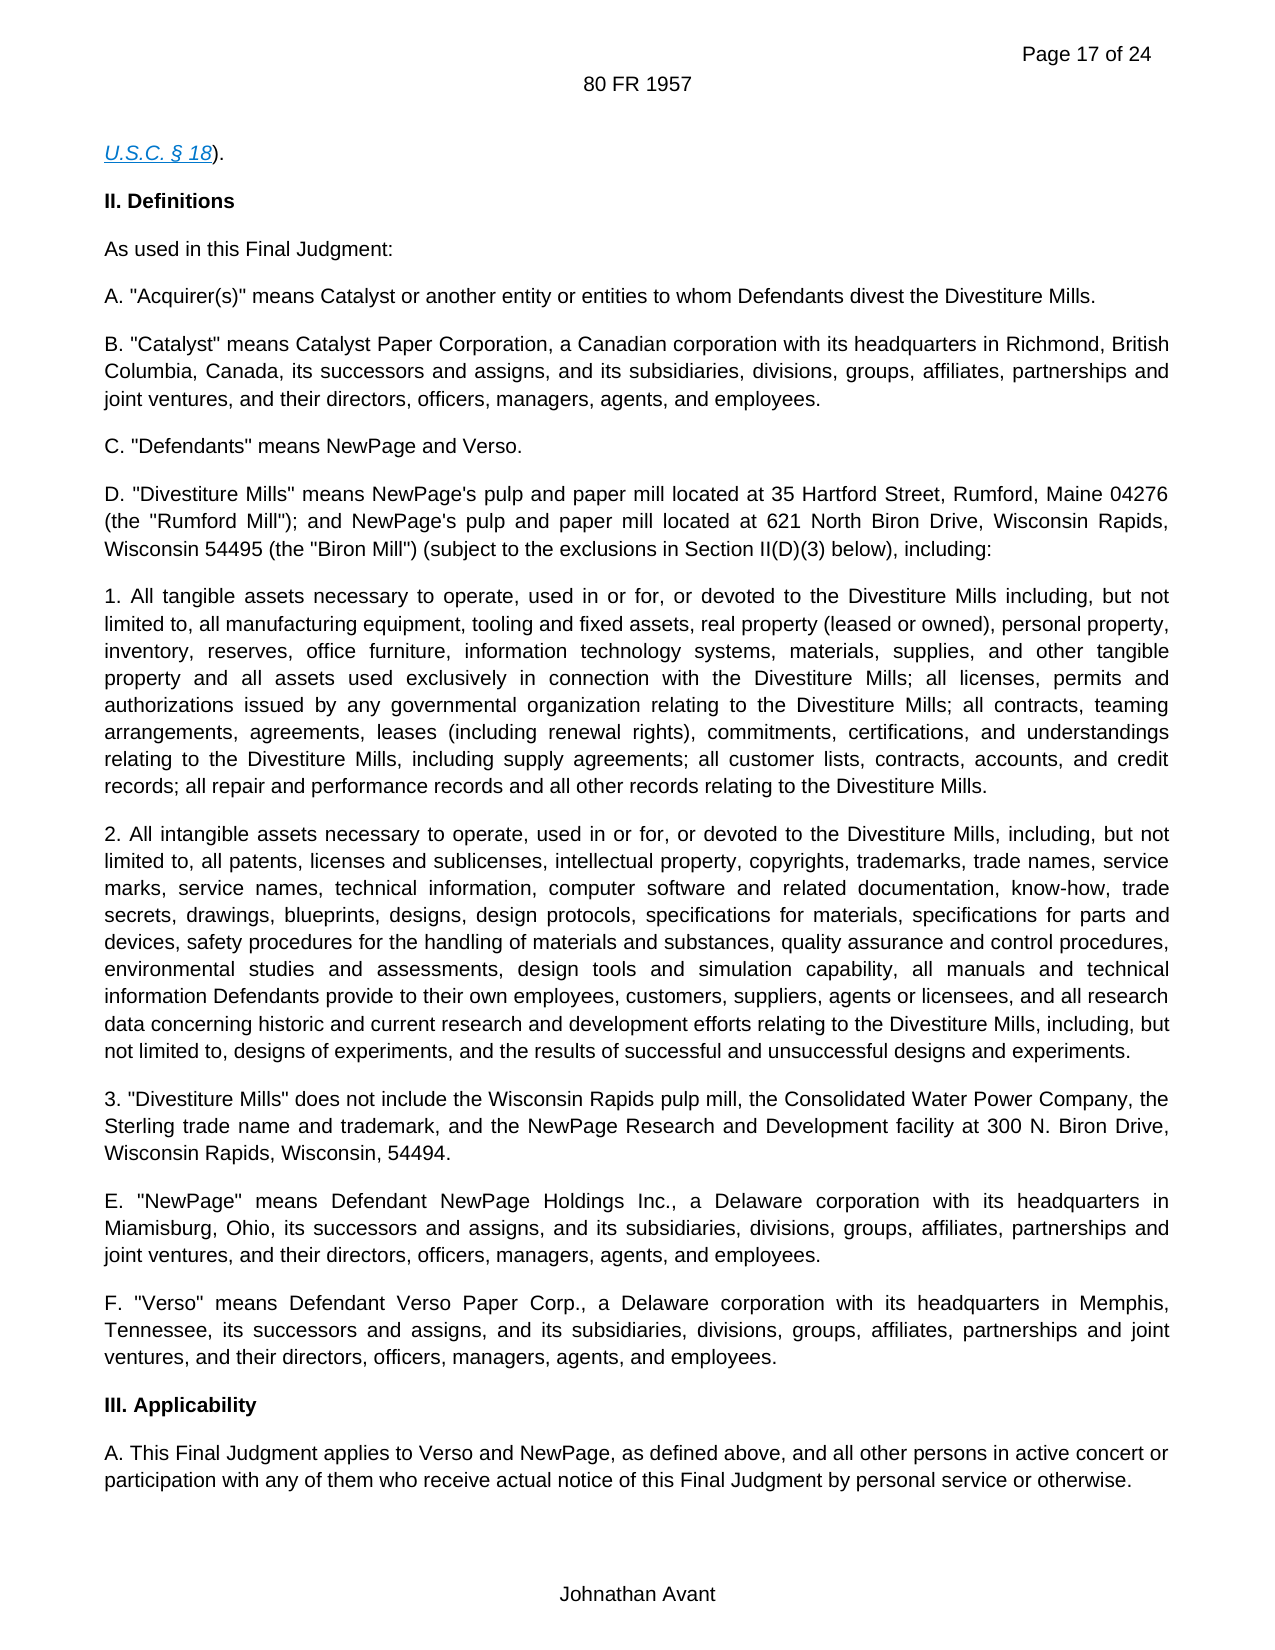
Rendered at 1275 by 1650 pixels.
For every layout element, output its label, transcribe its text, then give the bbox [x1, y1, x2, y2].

text III. Applicability [104, 1389, 1171, 1417]
text II. Definitions [104, 185, 1171, 212]
text 1. All tangible assets necessary to operate, used in or for, or devoted to the Divestiture Mills including, but not limited to, all manufacturing equipment, tooling and fixed assets, real property (leased or owned), personal property, inventory, reserves, office furniture, information technology systems, materials, supplies, and other tangible property and all assets used exclusively in connection with the Divestiture Mills; all licenses, permits and authorizations issued by any governmental organization relating to the Divestiture Mills; all contracts, teaming arrangements, agreements, leases (including renewal rights), commitments, certifications, and understandings relating to the Divestiture Mills, including supply agreements; all customer lists, contracts, accounts, and credit records; all repair and performance records and all other records relating to the Divestiture Mills. [104, 581, 1171, 798]
text A. This Final Judgment applies to Verso and NewPage, as defined above, and all other persons in active concert or participation with any of them who receive actual notice of this Final Judgment by personal service or otherwise. [104, 1437, 1171, 1492]
text As used in this Final Judgment: [104, 233, 1171, 260]
text 2. All intangible assets necessary to operate, used in or for, or devoted to the Divestiture Mills, including, but not limited to, all patents, licenses and sublicenses, intellectual property, copyrights, trademarks, trade names, service marks, service names, technical information, computer software and related documentation, know-how, trade secrets, drawings, blueprints, designs, design protocols, specifications for materials, specifications for parts and devices, safety procedures for the handling of materials and substances, quality assurance and control procedures, environmental studies and assessments, design tools and simulation capability, all manuals and technical information Defendants provide to their own employees, customers, suppliers, agents or licensees, and all research data concerning historic and current research and development efforts relating to the Divestiture Mills, including, but not limited to, designs of experiments, and the results of successful and unsuccessful designs and experiments. [104, 819, 1171, 1062]
text B. "Catalyst" means Catalyst Paper Corporation, a Canadian corporation with its headquarters in Richmond, British Columbia, Canada, its successors and assigns, and its subsidiaries, divisions, groups, affiliates, partnerships and joint ventures, and their directors, officers, managers, agents, and employees. [104, 329, 1171, 410]
text F. "Verso" means Defendant Verso Paper Corp., a Delaware corporation with its headquarters in Memphis, Tennessee, its successors and assigns, and its subsidiaries, divisions, groups, affiliates, partnerships and joint ventures, and their directors, officers, managers, agents, and employees. [104, 1287, 1171, 1369]
text C. "Defendants" means NewPage and Verso. [104, 431, 1171, 458]
text D. "Divestiture Mills" means NewPage's pulp and paper mill located at 35 Hartford Street, Rumford, Maine 04276 (the "Rumford Mill"); and NewPage's pulp and paper mill located at 621 North Biron Drive, Wisconsin Rapids, Wisconsin 54495 (the "Biron Mill") (subject to the exclusions in Section II(D)(3) below), including: [104, 479, 1171, 560]
text A. "Acquirer(s)" means Catalyst or another entity or entities to whom Defendants divest the Divestiture Mills. [104, 281, 1171, 308]
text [104, 137, 1171, 164]
text E. "NewPage" means Defendant NewPage Holdings Inc., a Delaware corporation with its headquarters in Miamisburg, Ohio, its successors and assigns, and its subsidiaries, divisions, groups, affiliates, partnerships and joint ventures, and their directors, officers, managers, agents, and employees. [104, 1185, 1171, 1267]
text 3. "Divestiture Mills" does not include the Wisconsin Rapids pulp mill, the Consolidated Water Power Company, the Sterling trade name and trademark, and the NewPage Research and Development facility at 300 N. Biron Drive, Wisconsin Rapids, Wisconsin, 54494. [104, 1083, 1171, 1164]
